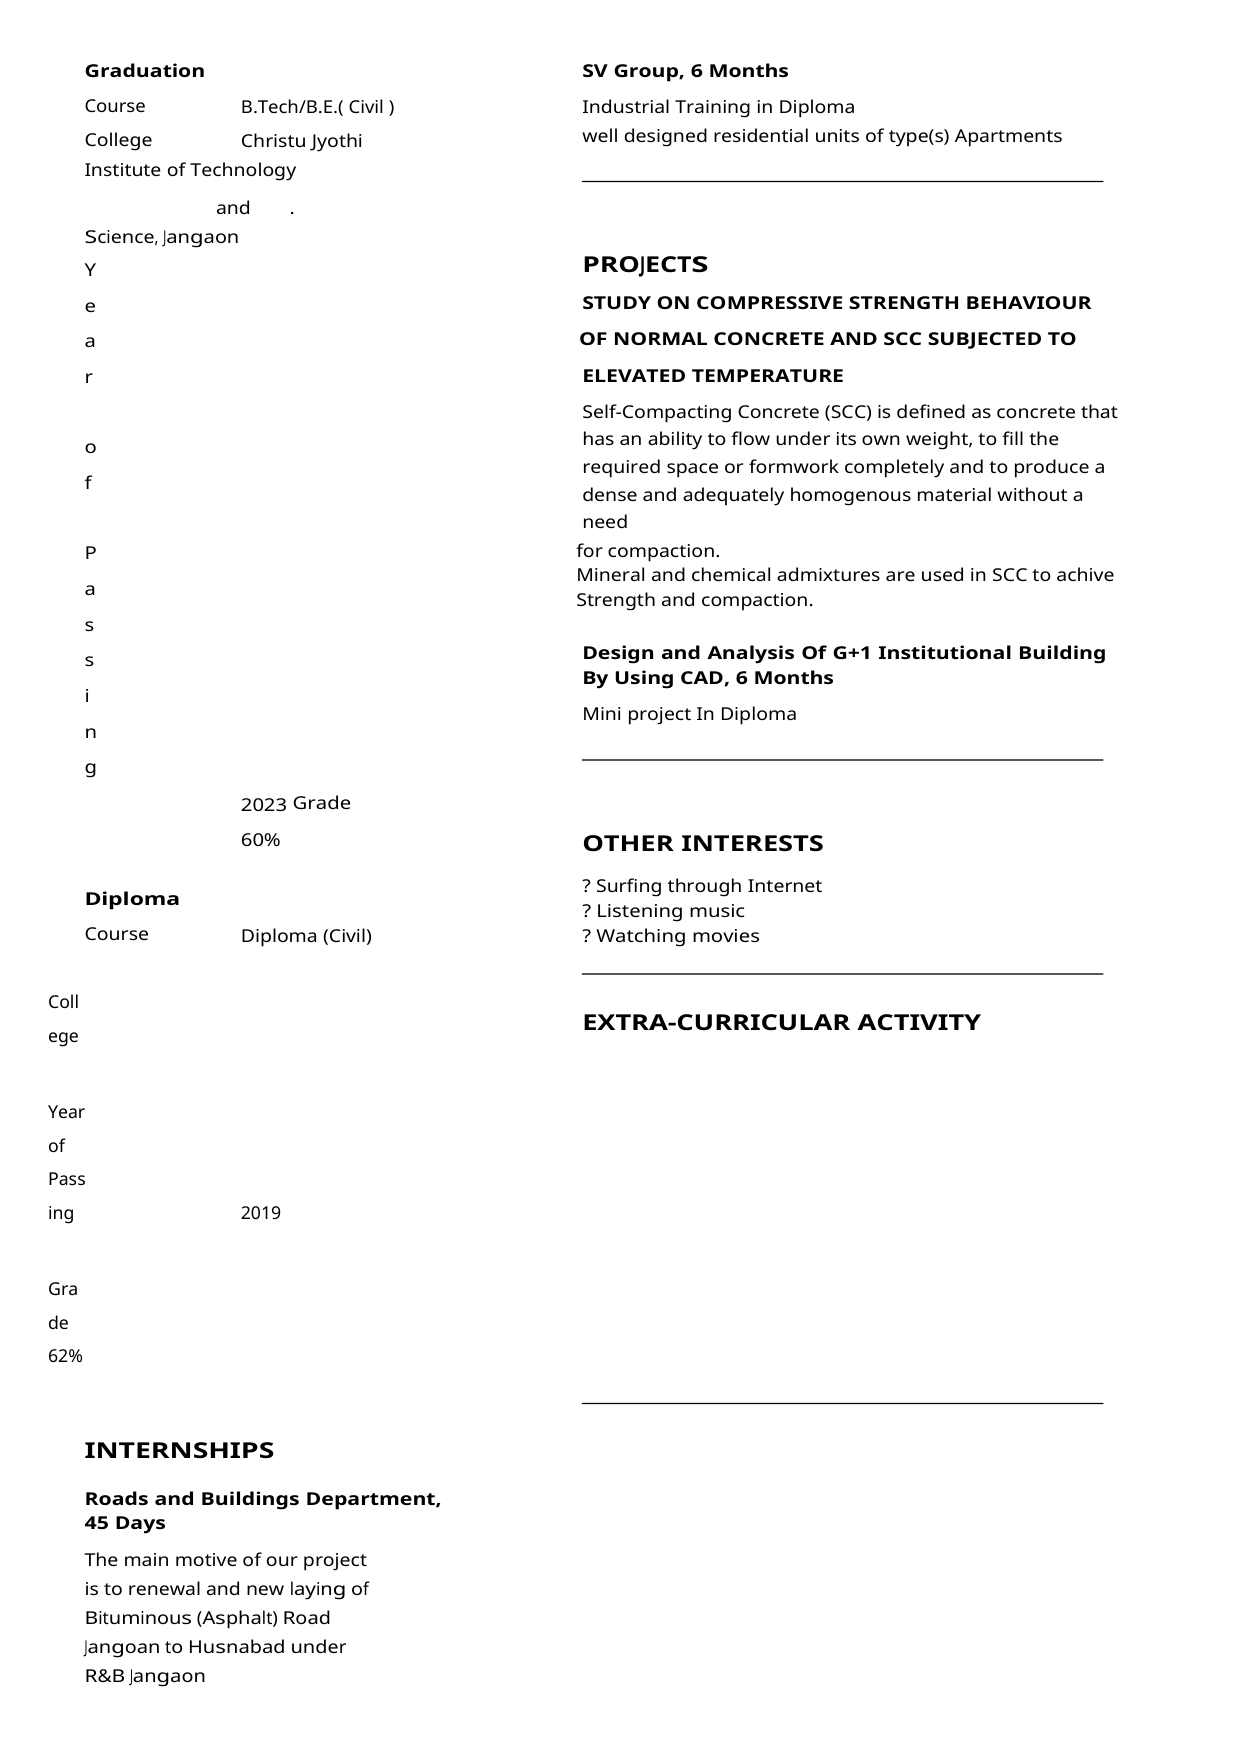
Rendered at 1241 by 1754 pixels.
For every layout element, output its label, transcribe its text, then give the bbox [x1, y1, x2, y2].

text Strength and compaction. [546, 588, 1192, 612]
text Course B.Tech/B.E.( Civil ) [84, 93, 455, 119]
text OF NORMAL CONCRETE AND SCC SUBJECTED TO [546, 327, 1128, 351]
text Self-Compacting Concrete (SCC) is defined as concrete that has an ability to flow under its own weight, to fill the required space or formwork completely and to produce a dense and adequately homogenous material without a need [582, 399, 1128, 534]
subtitle SV Group, 6 Months [582, 58, 1192, 82]
text Grade 62% [48, 1243, 86, 1368]
text ? Listening music [582, 898, 1192, 922]
subtitle PROJECTS [582, 249, 1192, 279]
text College [48, 956, 86, 1047]
text College Christu Jyothi Institute of Technology [84, 127, 364, 182]
subtitle OTHER INTERESTS [582, 828, 1192, 857]
text The main motive of our project is to renewal and new laying of Bituminous (Asphalt) Road Jangoan to Husnabad under R&B Jangaon [84, 1547, 369, 1688]
subtitle Roads and Buildings Department, 45 Days [84, 1487, 455, 1535]
subtitle Diploma [84, 887, 455, 911]
text Industrial Training in Diploma [582, 94, 1192, 119]
text well designed residential units of type(s) Apartments [582, 123, 1192, 147]
text Mineral and chemical admixtures are used in SCC to achive [546, 563, 1192, 587]
text STUDY ON COMPRESSIVE STRENGTH BEHAVIOUR [582, 291, 1128, 315]
text ? Watching movies [582, 923, 1192, 947]
text for compaction. [546, 538, 1192, 562]
text ELEVATED TEMPERATURE [582, 363, 1128, 387]
text Course Diploma (Civil) [84, 922, 455, 947]
subtitle EXTRA-CURRICULAR ACTIVITY [582, 1007, 1192, 1037]
text Year of Passing 2019 [48, 1066, 86, 1225]
subtitle Design and Analysis Of G+1 Institutional Building By Using CAD, 6 Months [582, 641, 1128, 690]
text Mini project In Diploma [582, 702, 1192, 726]
subtitle INTERNSHIPS [84, 1434, 455, 1464]
text ? Surfing through Internet [582, 873, 1192, 898]
subtitle Graduation [84, 58, 455, 82]
text and . Science, Jangaon [84, 195, 364, 249]
